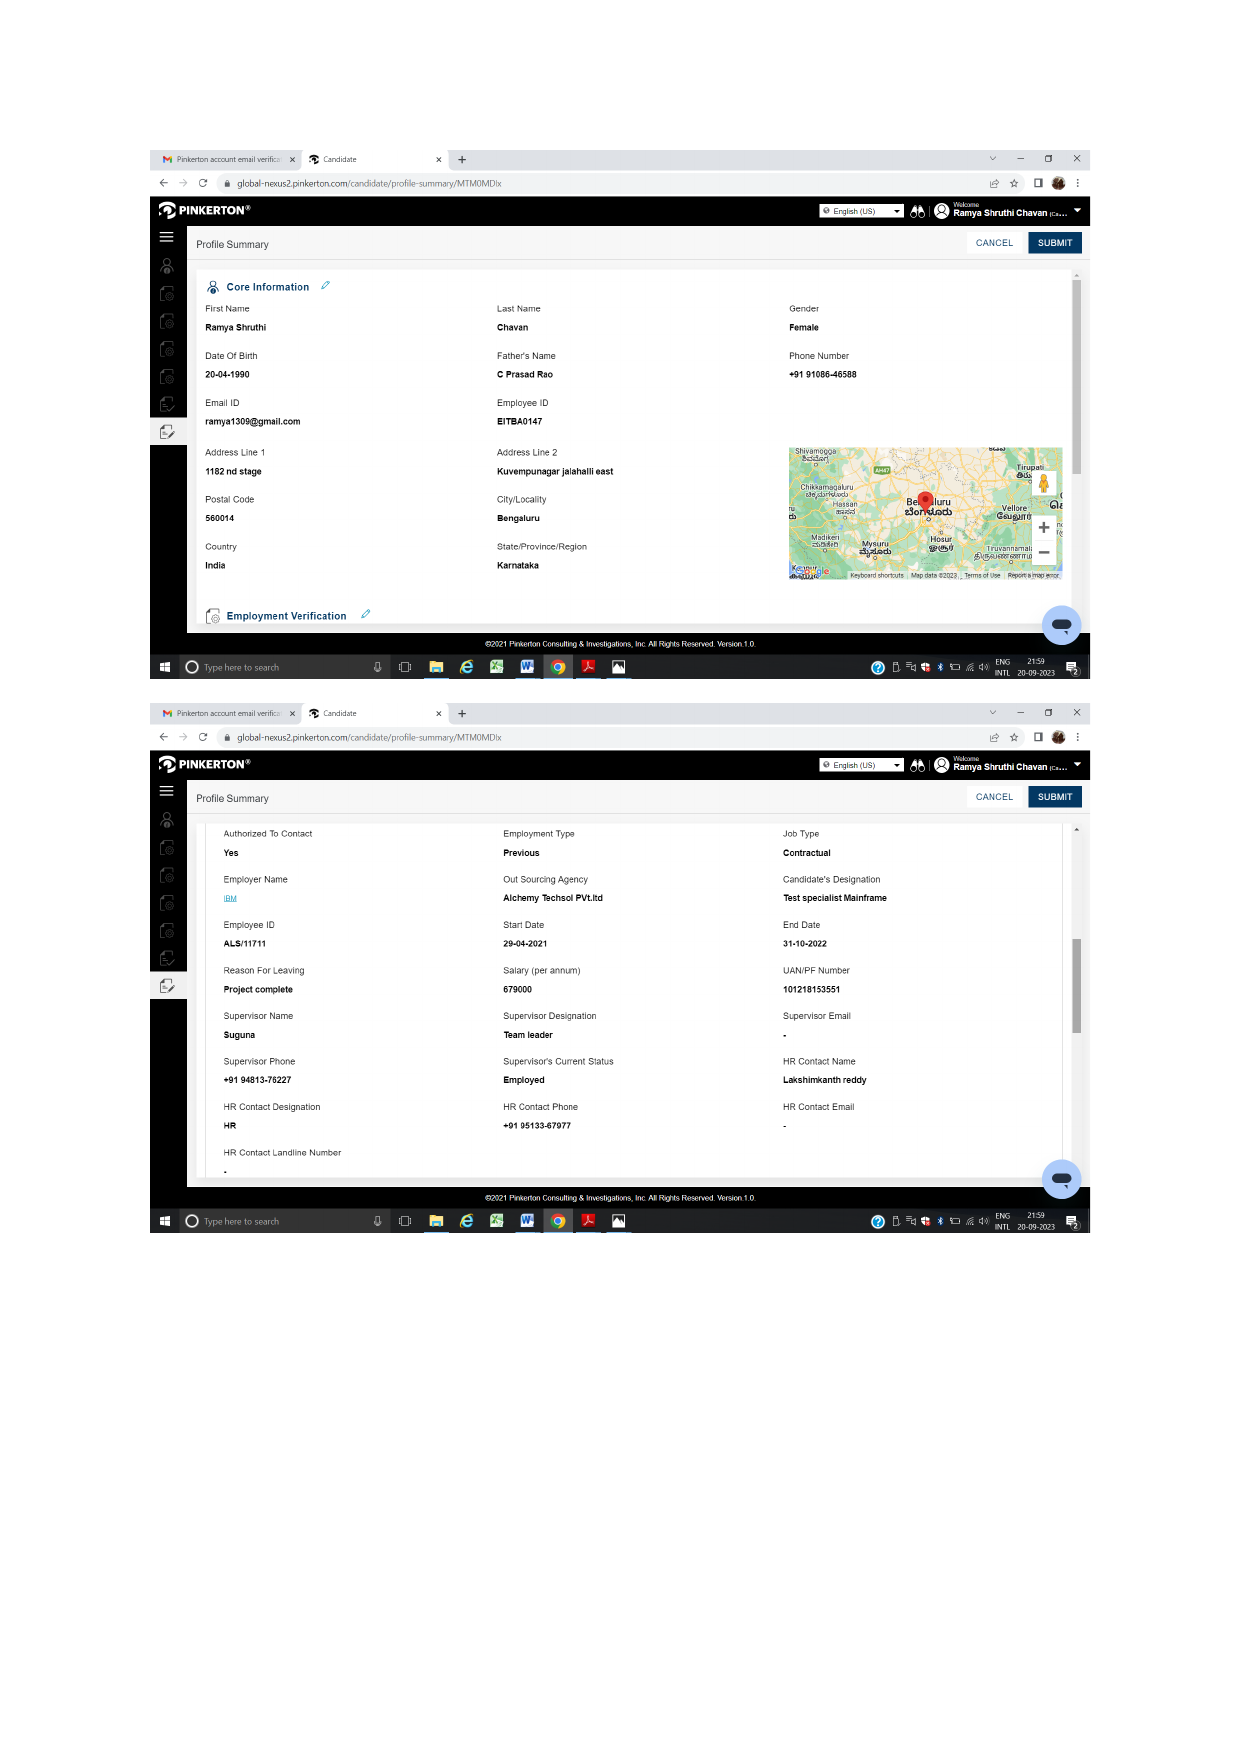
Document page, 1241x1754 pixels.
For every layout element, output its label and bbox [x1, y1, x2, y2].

picture [150, 703, 1091, 1233]
picture [150, 150, 1091, 679]
